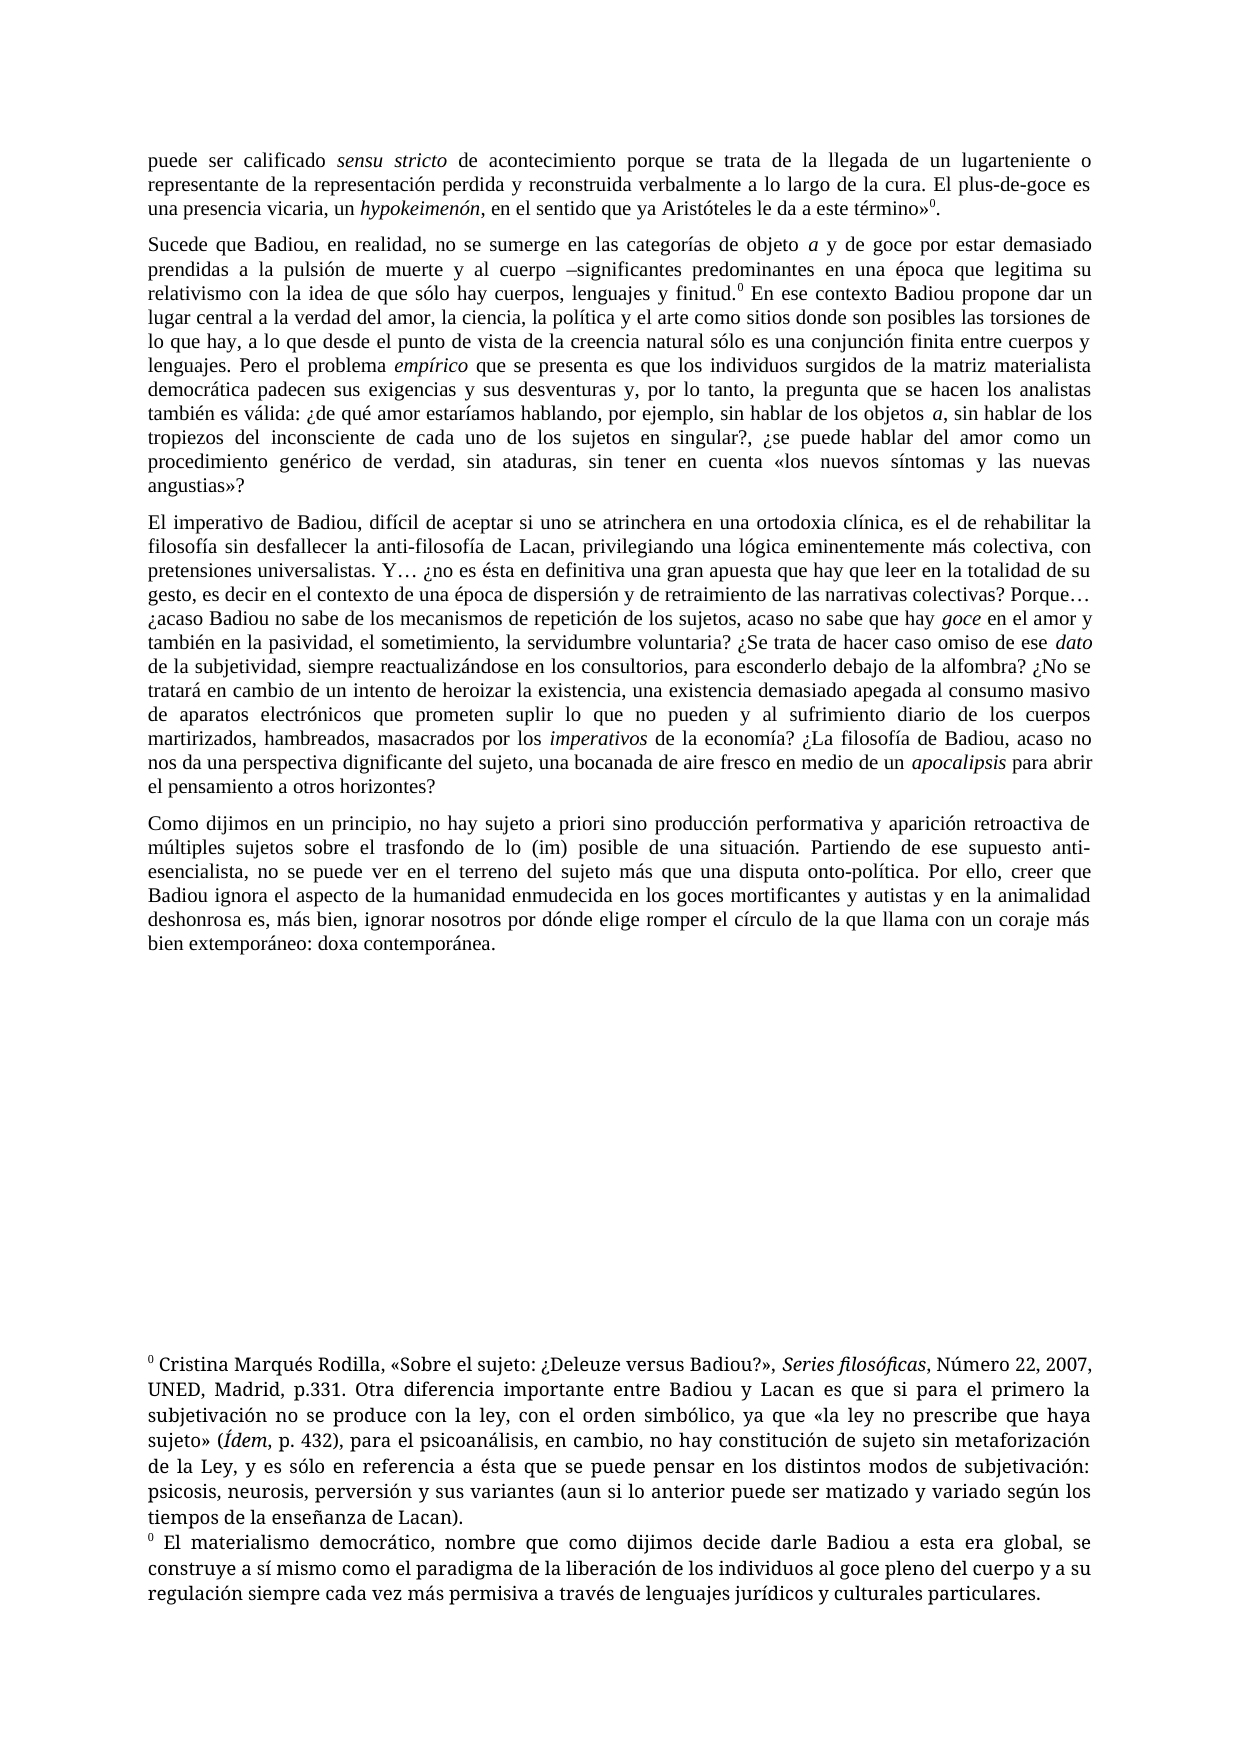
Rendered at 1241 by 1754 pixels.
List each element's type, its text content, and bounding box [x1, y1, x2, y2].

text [148, 148, 1092, 220]
text Como dijimos en un principio, no hay sujeto a priori sino producción performativa y aparición retroactiva de múltiples sujetos sobre el trasfondo de lo (im) posible de una situación. Partiendo de ese supuesto anti-esencialista, no se puede ver en el terreno del sujeto más que una disputa onto-política. Por ello, creer que Badiou ignora el aspecto de la humanidad enmudecida en los goces mortificantes y autistas y en la animalidad deshonrosa es, más bien, ignorar nosotros por dónde elige romper el círculo de la que llama con un coraje más bien extemporáneo: doxa contemporánea. [148, 811, 1092, 955]
text Sucede que Badiou, en realidad, no se sumerge en las categorías de objeto a y de goce por estar demasiado prendidas a la pulsión de muerte y al cuerpo –significantes predominantes en una época que legitima su relativismo con la idea de que sólo hay cuerpos, lenguajes y finitud. En ese contexto Badiou propone dar un lugar central a la verdad del amor, la ciencia, la política y el arte como sitios donde son posibles las torsiones de lo que hay, a lo que desde el punto de vista de la creencia natural sólo es una conjunción finita entre cuerpos y lenguajes. Pero el problema empírico que se presenta es que los individuos surgidos de la matriz materialista democrática padecen sus exigencias y sus desventuras y, por lo tanto, la pregunta que se hacen los analistas también es válida: ¿de qué amor estaríamos hablando, por ejemplo, sin hablar de los objetos a, sin hablar de los tropiezos del inconsciente de cada uno de los sujetos en singular?, ¿se puede hablar del amor como un procedimiento genérico de verdad, sin ataduras, sin tener en cuenta «los nuevos síntomas y las nuevas angustias»? [148, 232, 1092, 497]
text El imperativo de Badiou, difícil de aceptar si uno se atrinchera en una ortodoxia clínica, es el de rehabilitar la filosofía sin desfallecer la anti-filosofía de Lacan, privilegiando una lógica eminentemente más colectiva, con pretensiones universalistas. Y… ¿no es ésta en definitiva una gran apuesta que hay que leer en la totalidad de su gesto, es decir en el contexto de una época de dispersión y de retraimiento de las narrativas colectivas? Porque… ¿acaso Badiou no sabe de los mecanismos de repetición de los sujetos, acaso no sabe que hay goce en el amor y también en la pasividad, el sometimiento, la servidumbre voluntaria? ¿Se trata de hacer caso omiso de ese dato de la subjetividad, siempre reactualizándose en los consultorios, para esconderlo debajo de la alfombra? ¿No se tratará en cambio de un intento de heroizar la existencia, una existencia demasiado apegada al consumo masivo de aparatos electrónicos que prometen suplir lo que no pueden y al sufrimiento diario de los cuerpos martirizados, hambreados, masacrados por los imperativos de la economía? ¿La filosofía de Badiou, acaso no nos da una perspectiva dignificante del sujeto, una bocanada de aire fresco en medio de un apocalipsis para abrir el pensamiento a otros horizontes? [148, 509, 1092, 798]
